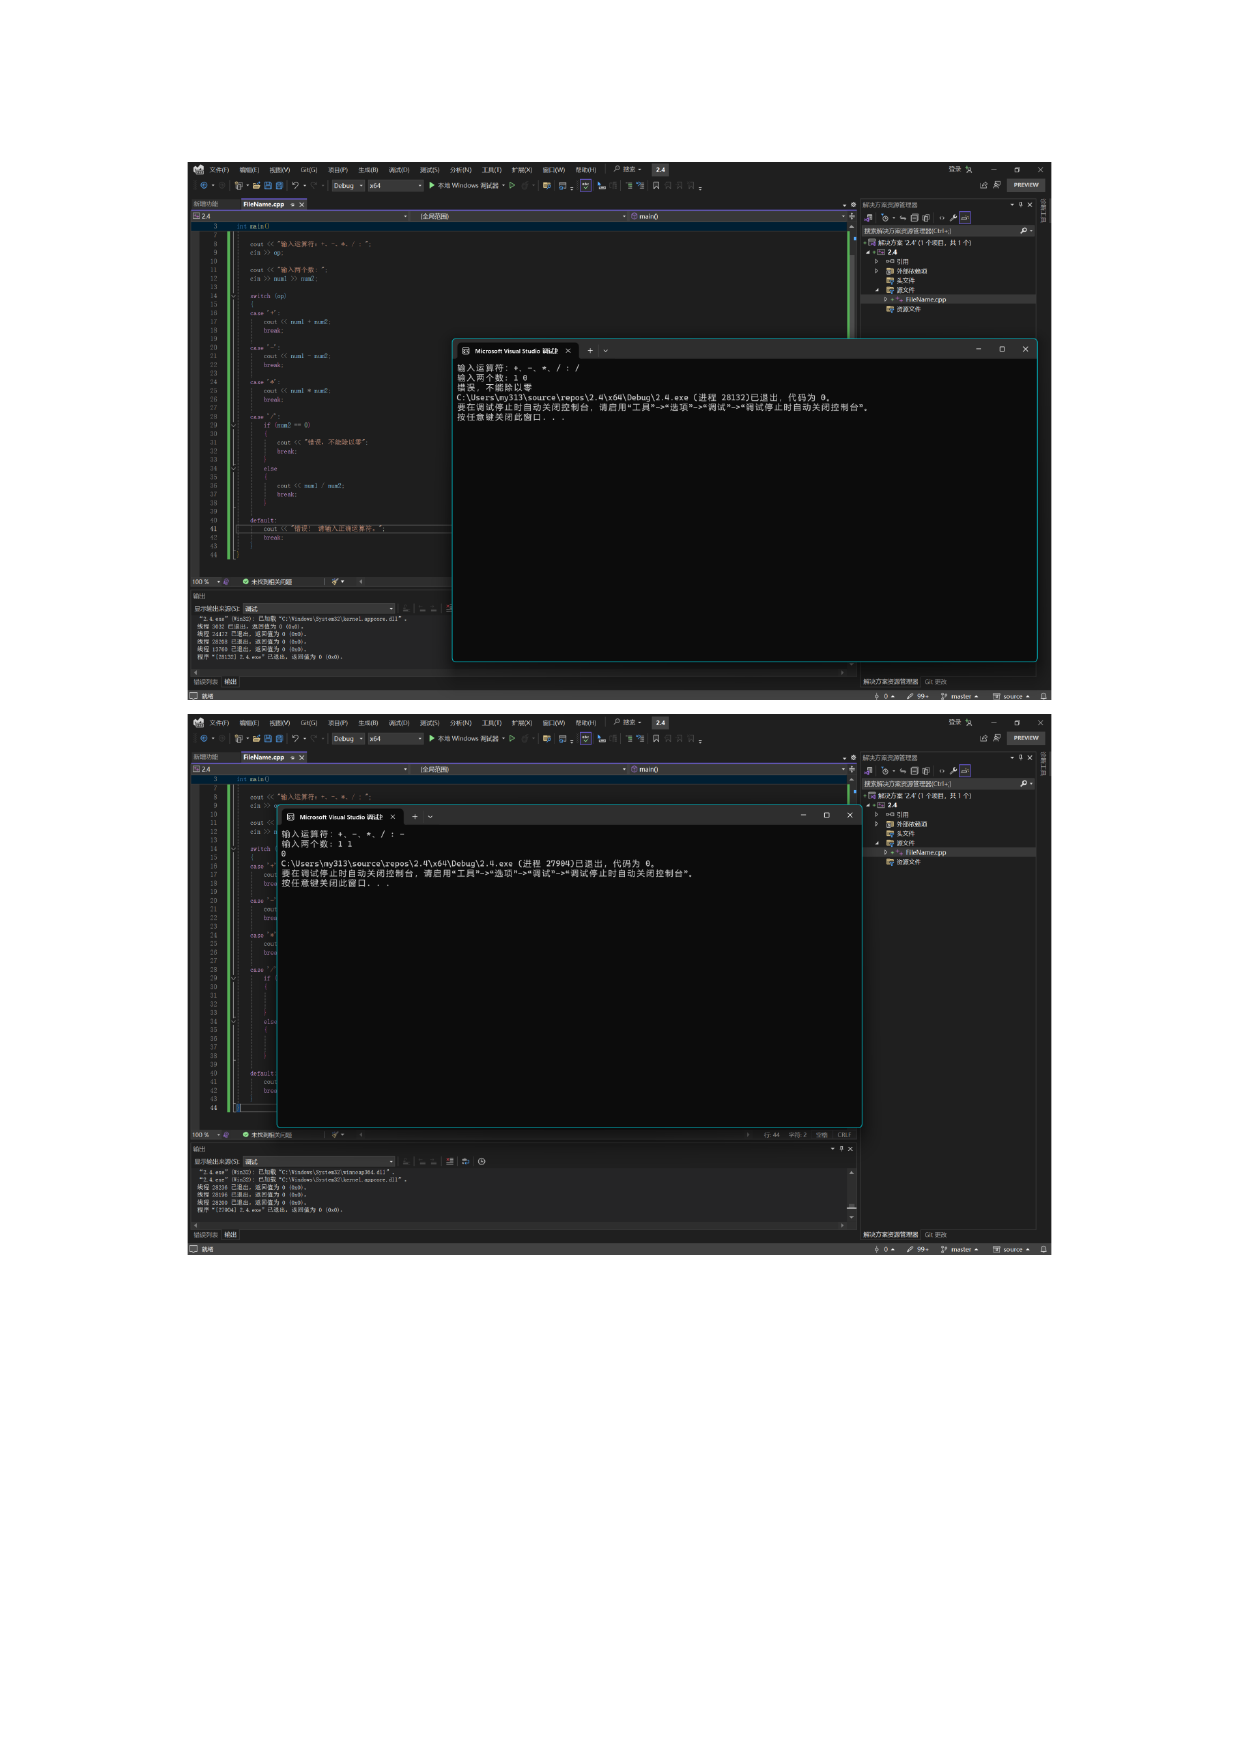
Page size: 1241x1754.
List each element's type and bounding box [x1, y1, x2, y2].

picture [187, 162, 1052, 700]
text [187, 162, 1053, 1267]
picture [187, 714, 1052, 1255]
